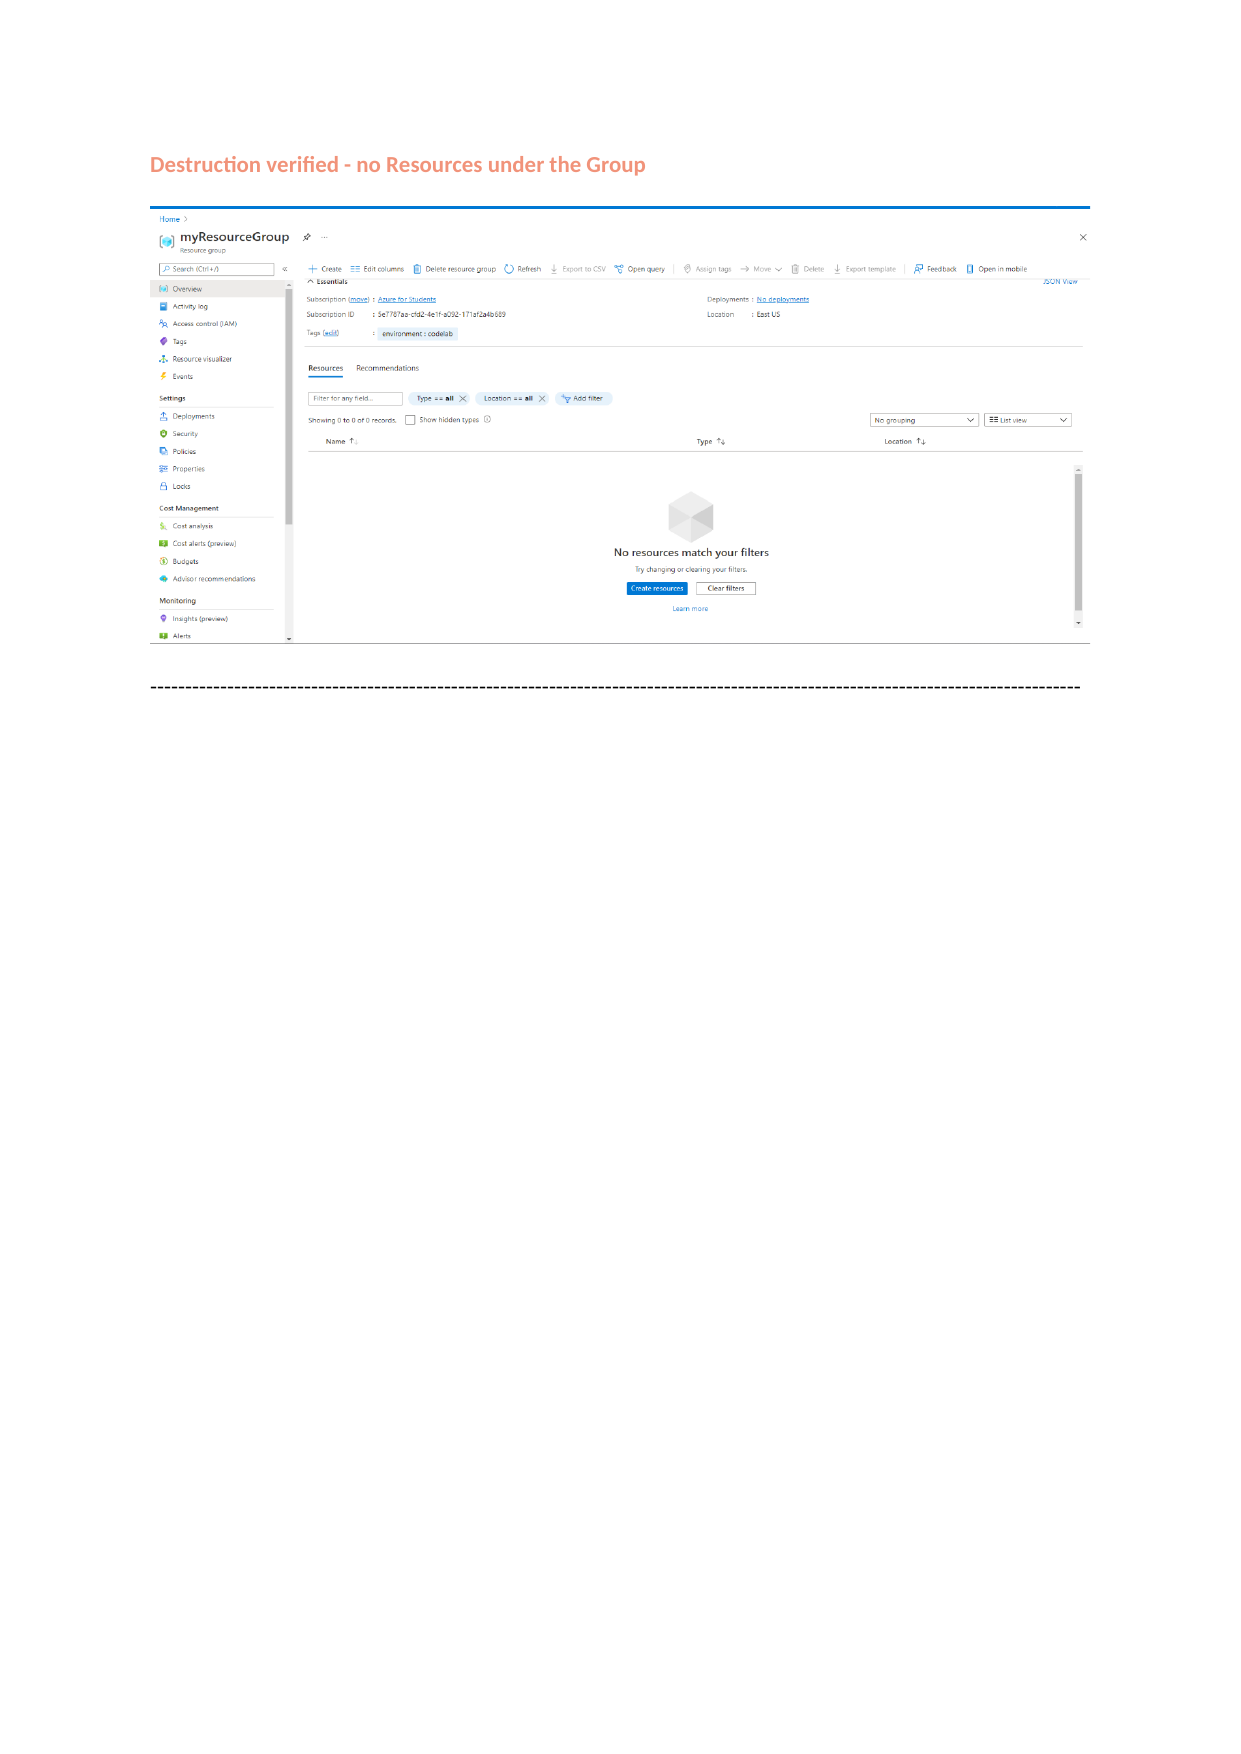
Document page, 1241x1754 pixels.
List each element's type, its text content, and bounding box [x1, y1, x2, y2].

text ------------------------------------------------------------------------------------------------------------------------------------- [150, 672, 1090, 700]
picture [150, 206, 1091, 644]
text Destruction verified - no Resources under the Group [150, 150, 1090, 178]
